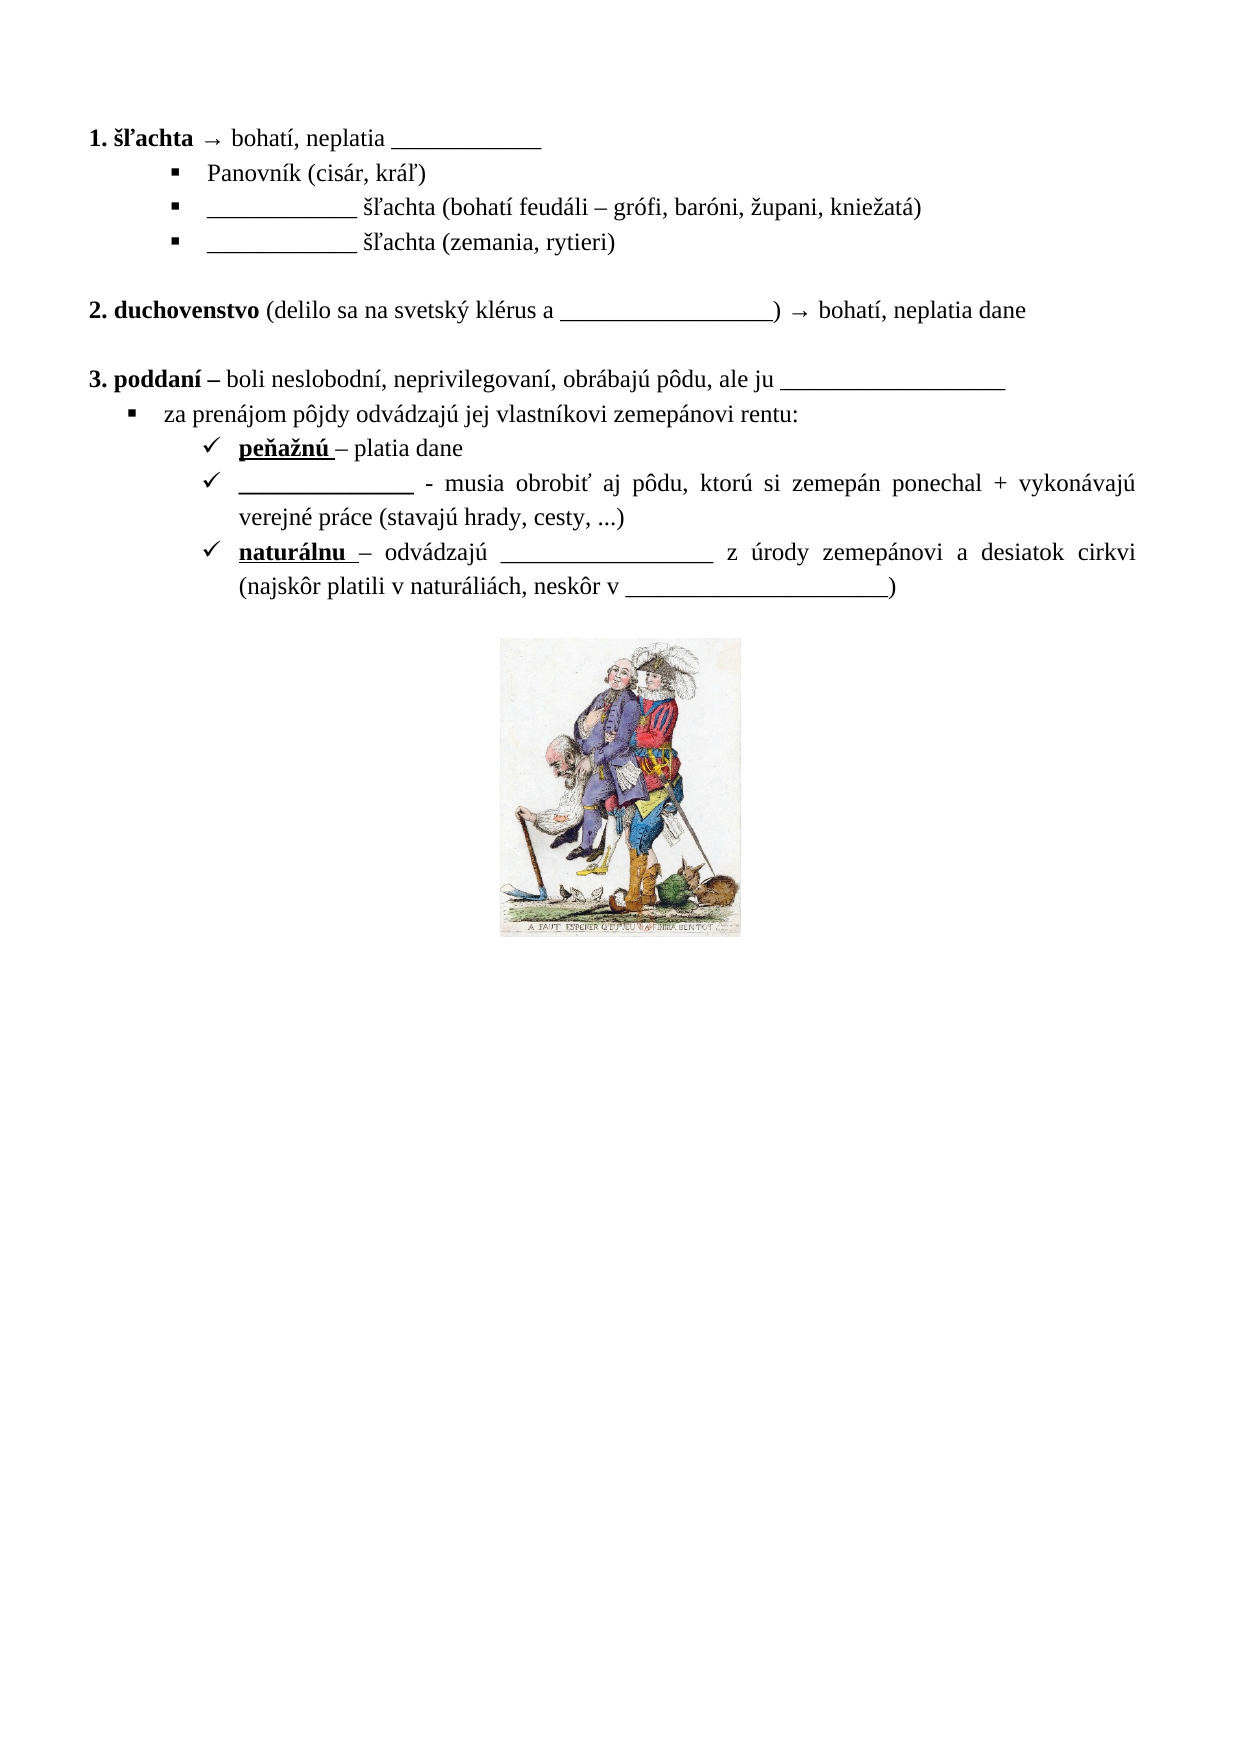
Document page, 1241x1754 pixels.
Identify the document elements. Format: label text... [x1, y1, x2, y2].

list naturálnu – odvádzajú _________________ z úrody zemepánovi a desiatok cirkvi (najskôr platili v naturáliách, neskôr v _____________________) [201, 537, 1137, 600]
list ____________ šľachta (bohatí feudáli – grófi, baróni, župani, kniežatá) [169, 192, 1137, 221]
list peňažnú – platia dane [201, 433, 1137, 462]
text 2. duchovenstvo (delilo sa na svetský klérus a _________________) → bohatí, neplatia dane [89, 296, 1137, 324]
list ______________ - musia obrobiť aj pôdu, ktorú si zemepán ponechal + vykonávajú verejné práce (stavajú hrady, cesty, ...) [201, 468, 1137, 531]
list ____________ šľachta (zemania, rytieri) [169, 227, 1137, 255]
list za prenájom pôjdy odvádzajú jej vlastníkovi zemepánovi rentu: [126, 399, 1137, 428]
list Panovník (cisár, kráľ) [169, 158, 1137, 186]
text 3. poddaní – boli neslobodní, neprivilegovaní, obrábajú pôdu, ale ju __________________ [89, 364, 1137, 393]
text 1. šľachta → bohatí, neplatia ____________ [89, 123, 1137, 152]
picture [499, 638, 741, 937]
